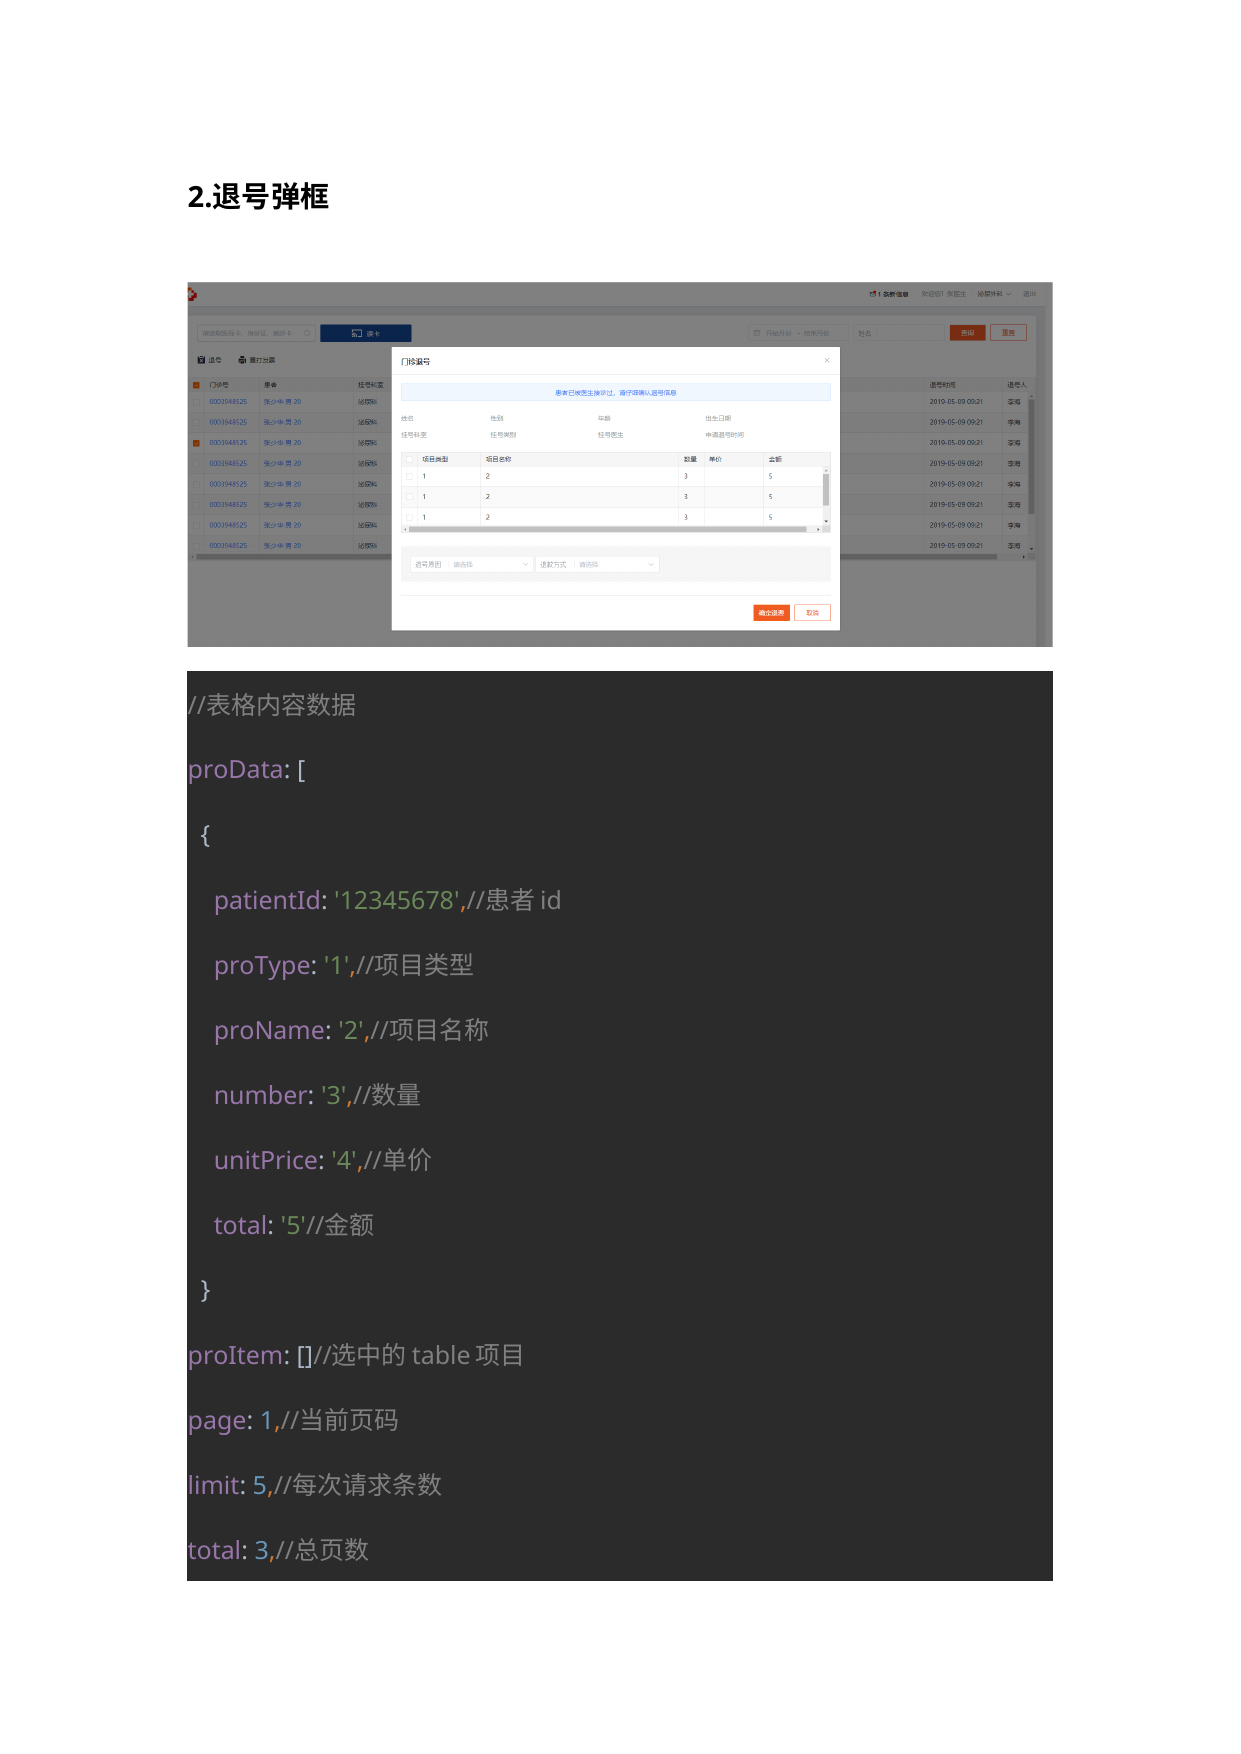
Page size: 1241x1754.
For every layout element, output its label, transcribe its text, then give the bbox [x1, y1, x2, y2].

text proItem: []//选中的table项目 [187, 1321, 1053, 1386]
picture [187, 280, 1053, 647]
subtitle 2.退号弹框 [187, 162, 1053, 227]
text //表格内容数据 proData: [ { patientId: '12345678',//患者id proType: '1',//项目类型 proName: '2',//项目名称 number: '3',//数量 unitPrice: '4',//单价 total: '5'//金额 } [187, 671, 1053, 1321]
text page: 1,//当前页码 limit: 5,//每次请求条数 total: 3,//总页数 [187, 1386, 1053, 1581]
